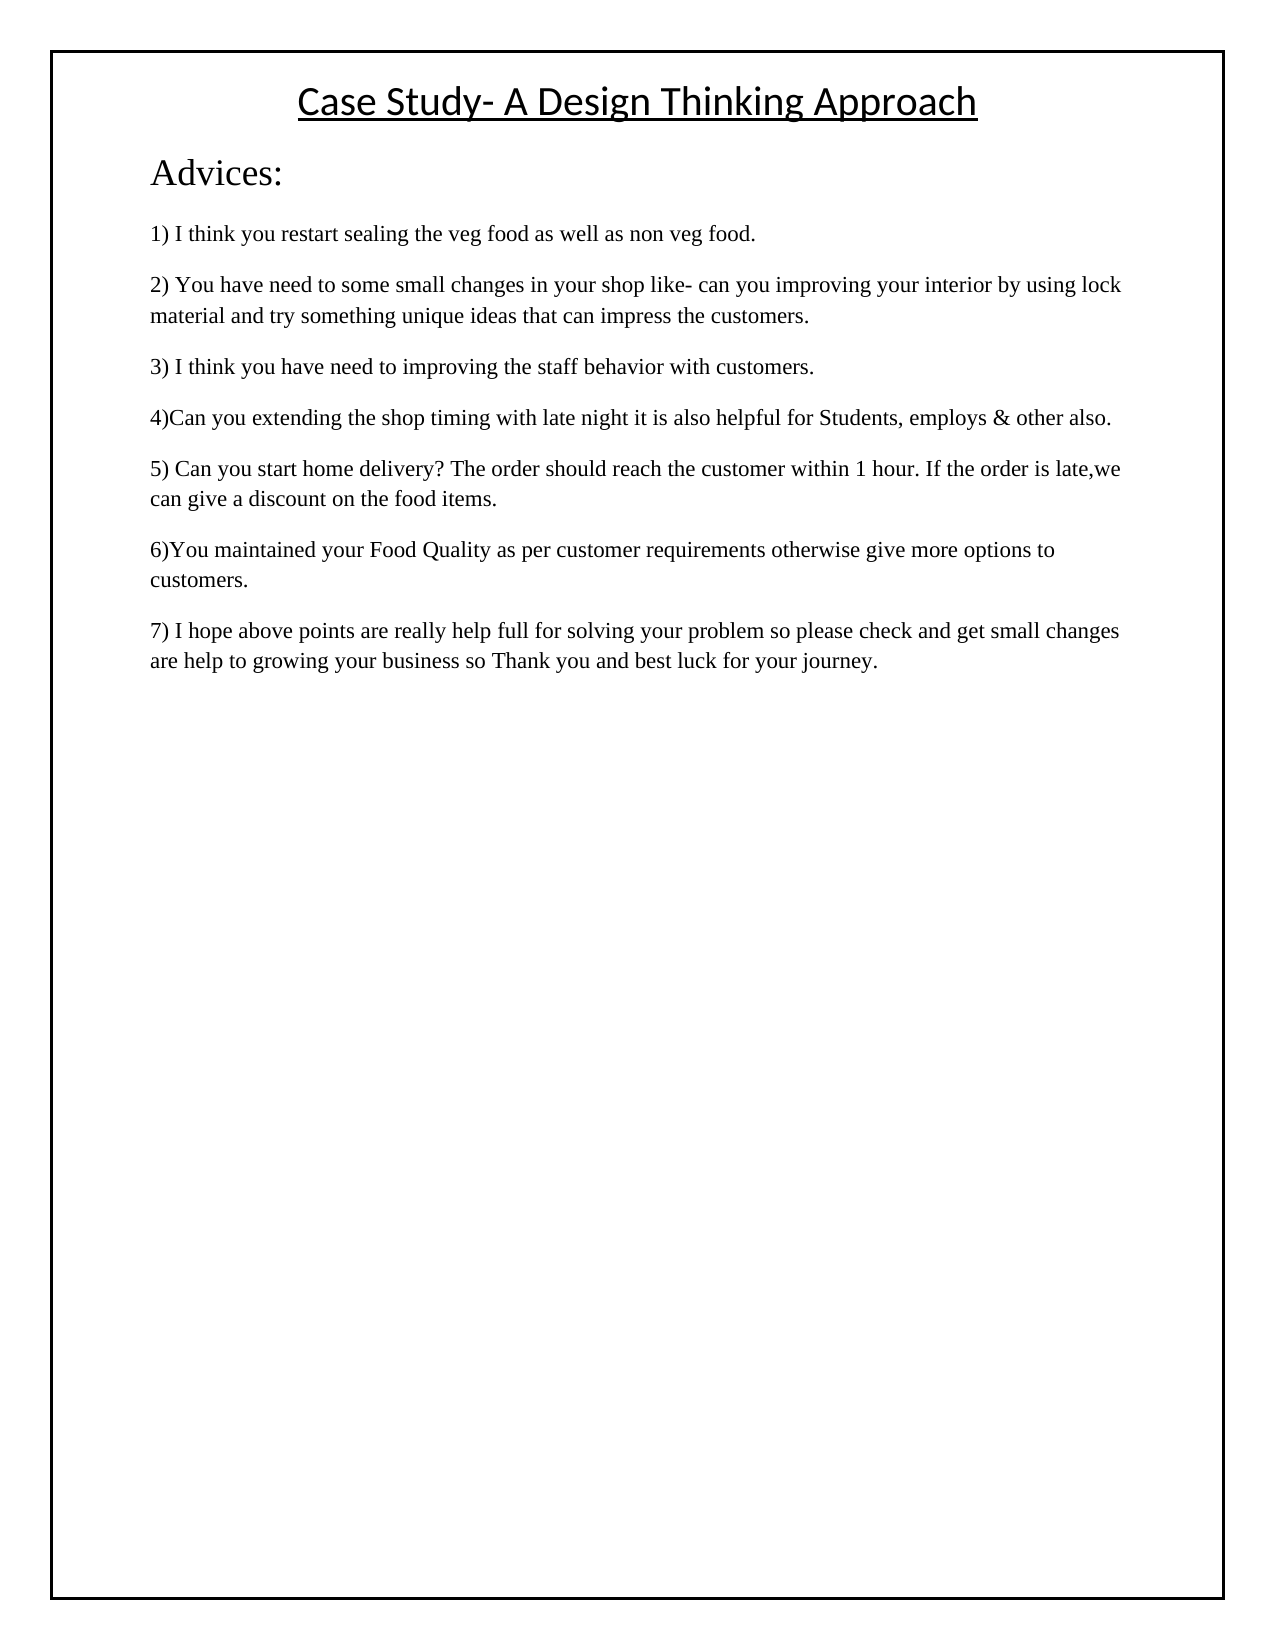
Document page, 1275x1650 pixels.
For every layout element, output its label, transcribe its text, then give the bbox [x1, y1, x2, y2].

text 3) I think you have need to improving the staff behavior with customers. [150, 353, 1125, 379]
text Advices: [150, 150, 1125, 193]
text 2) You have need to some small changes in your shop like- can you improving your interior by using lock material and try something unique ideas that can impress the customers. [150, 271, 1125, 328]
text 1) I think you restart sealing the veg food as well as non veg food. [150, 220, 1125, 247]
text 6)You maintained your Food Quality as per customer requirements otherwise give more options to customers. [150, 536, 1125, 593]
text 4)Can you extending the shop timing with late night it is also helpful for Students, employs & other also. [150, 404, 1125, 430]
text 7) I hope above points are really help full for solving your problem so please check and get small changes are help to growing your business so Thank you and best luck for your journey. [150, 617, 1125, 674]
text 5) Can you start home delivery? The order should reach the customer within 1 hour. If the order is late,we can give a discount on the food items. [150, 455, 1125, 511]
